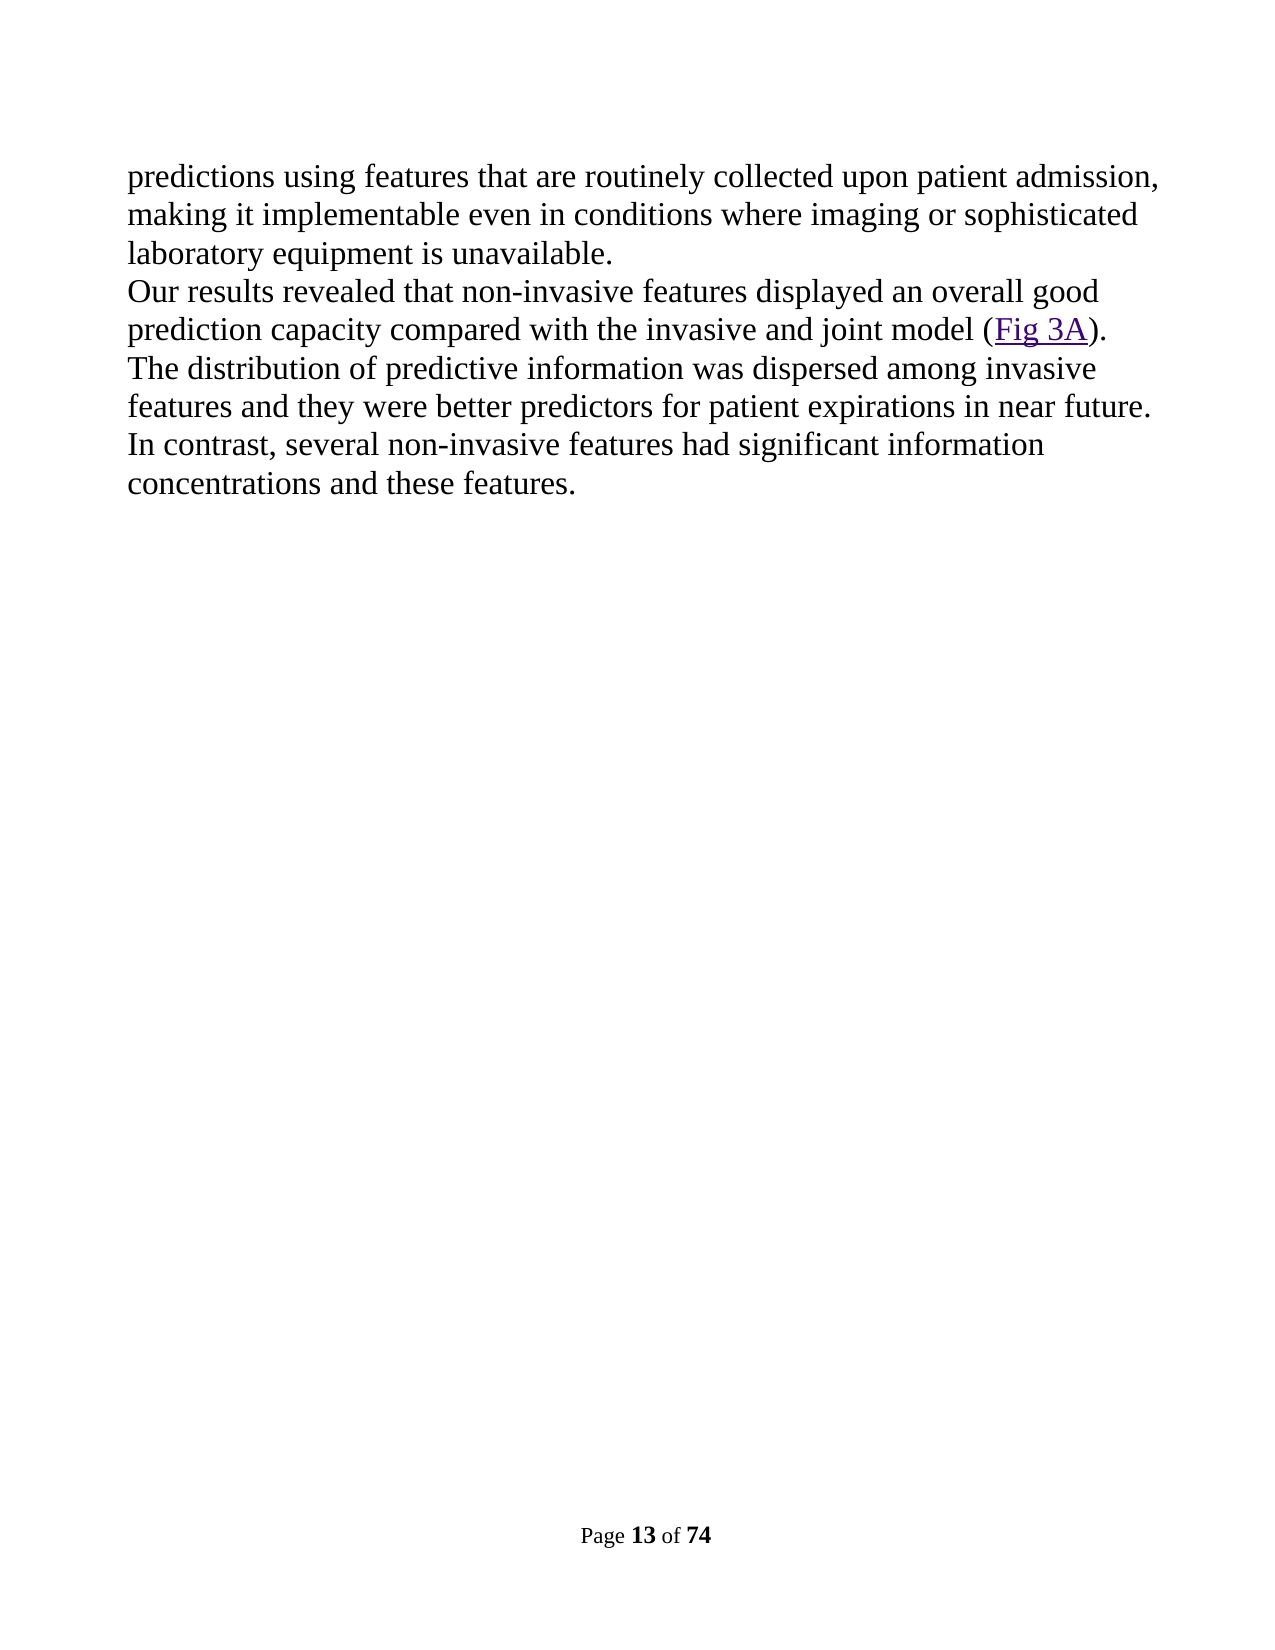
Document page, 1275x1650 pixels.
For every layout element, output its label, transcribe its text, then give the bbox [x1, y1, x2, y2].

text Our results revealed that non-invasive features displayed an overall good prediction capacity compared with the invasive and joint model (Fig 3A). The distribution of predictive information was dispersed among invasive features and they were better predictors for patient expirations in near future. In contrast, several non-invasive features had significant information concentrations and these features. [127, 271, 1164, 501]
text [127, 156, 1164, 271]
